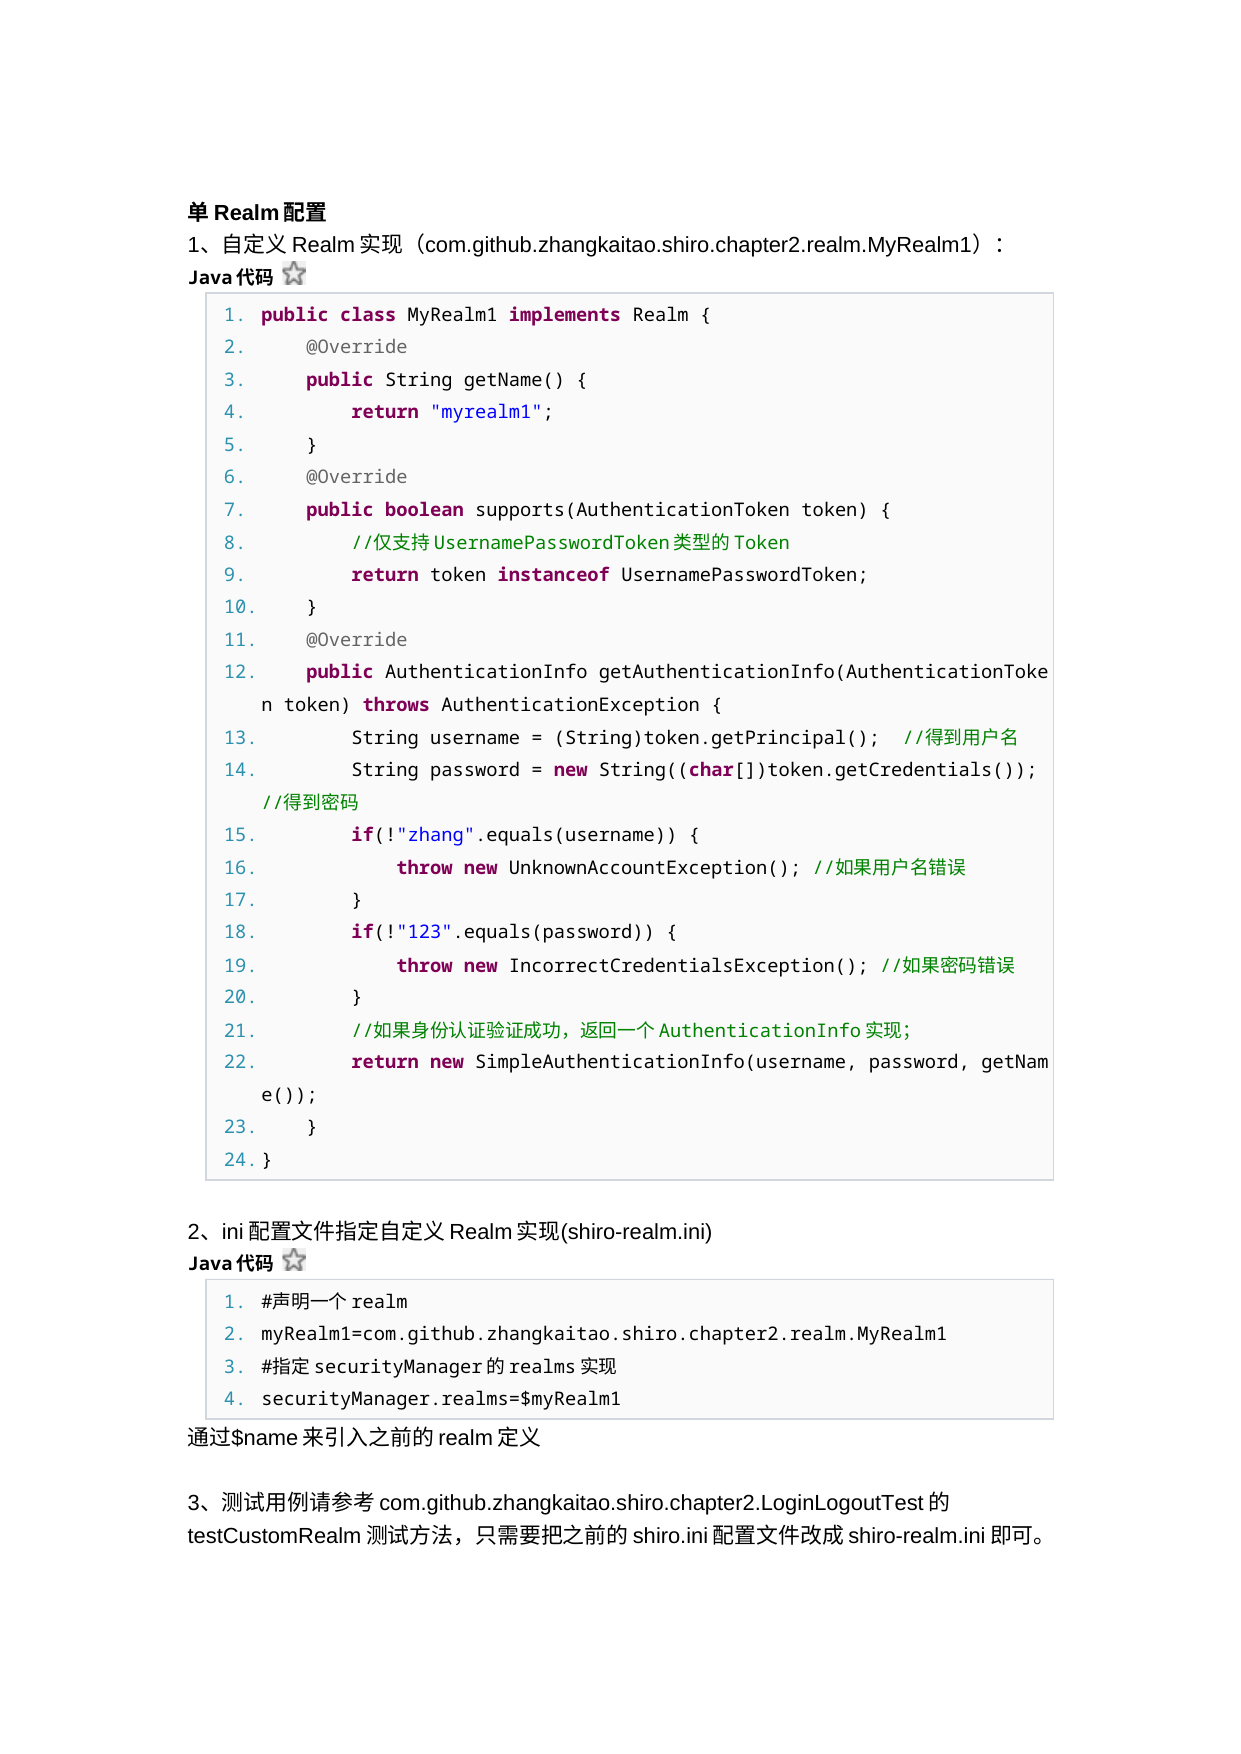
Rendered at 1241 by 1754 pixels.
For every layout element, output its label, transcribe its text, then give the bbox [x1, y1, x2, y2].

list #指定securityManager的realms实现 [207, 1343, 1053, 1376]
list public boolean supports(AuthenticationToken token) { [207, 487, 1053, 519]
list if(!"zhang".equals(username)) { [207, 812, 1053, 844]
picture [282, 1248, 306, 1271]
list #声明一个realm [207, 1280, 1053, 1311]
picture [282, 261, 306, 285]
list throw new UnknownAccountException(); //如果用户名错误 [207, 844, 1053, 877]
list String username = (String)token.getPrincipal(); //得到用户名 [207, 714, 1053, 747]
list if(!"123".equals(password)) { [207, 909, 1053, 942]
list return token instanceof UsernamePasswordToken; [207, 552, 1053, 584]
list throw new IncorrectCredentialsException(); //如果密码错误 [207, 942, 1053, 974]
text Java代码 [187, 259, 1053, 292]
text 3、测试用例请参考com.github.zhangkaitao.shiro.chapter2.LoginLogoutTest的testCustomRealm测试方法，只需要把之前的shiro.ini配置文件改成shiro-realm.ini即可。 [187, 1485, 1053, 1550]
text 单Realm配置 [187, 194, 1053, 227]
list } [207, 877, 1053, 909]
list @Override [207, 454, 1053, 487]
list public class MyRealm1 implements Realm { [207, 294, 1053, 324]
text 1、自定义Realm实现（com.github.zhangkaitao.shiro.chapter2.realm.MyRealm1）： [187, 227, 1053, 259]
text 通过$name来引入之前的realm定义 [187, 1420, 1053, 1452]
text Java代码 [187, 1246, 1053, 1278]
list } [207, 974, 1053, 1007]
list String password = new String((char[])token.getCredentials()); //得到密码 [207, 747, 1053, 812]
list //仅支持UsernamePasswordToken类型的Token [207, 519, 1053, 552]
list } [207, 1104, 1053, 1137]
list return new SimpleAuthenticationInfo(username, password, getName()); [207, 1039, 1053, 1104]
list } [207, 1137, 1053, 1179]
list //如果身份认证验证成功，返回一个AuthenticationInfo实现； [207, 1007, 1053, 1039]
list } [207, 584, 1053, 617]
text 2、ini配置文件指定自定义Realm实现(shiro-realm.ini) [187, 1213, 1053, 1246]
list @Override [207, 617, 1053, 649]
list } [207, 422, 1053, 454]
list @Override [207, 324, 1053, 357]
list public String getName() { [207, 357, 1053, 389]
list public AuthenticationInfo getAuthenticationInfo(AuthenticationToken token) throws AuthenticationException { [207, 649, 1053, 714]
list return "myrealm1"; [207, 389, 1053, 422]
list myRealm1=com.github.zhangkaitao.shiro.chapter2.realm.MyRealm1 [207, 1311, 1053, 1343]
list securityManager.realms=$myRealm1 [207, 1376, 1053, 1418]
